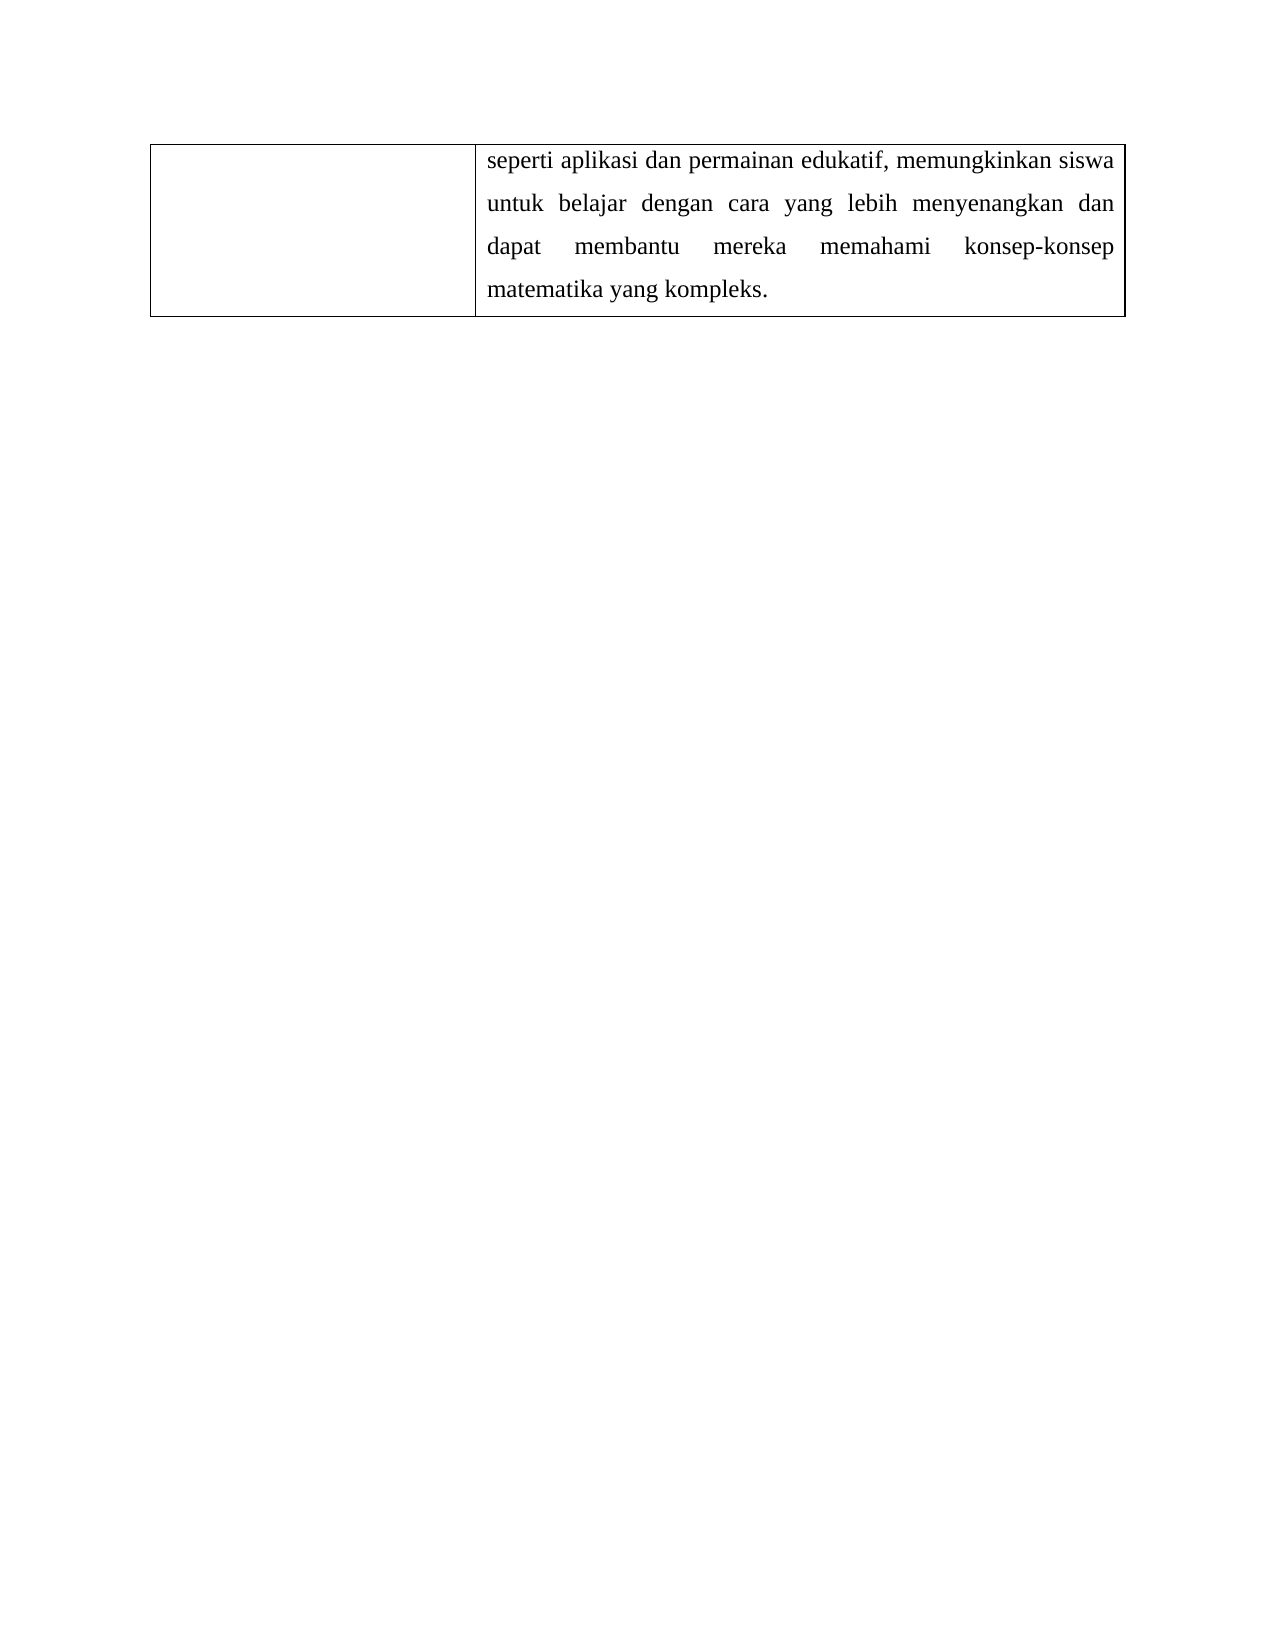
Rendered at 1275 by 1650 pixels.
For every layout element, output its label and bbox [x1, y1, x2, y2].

table_cell [151, 145, 475, 316]
table_cell [476, 145, 1124, 316]
